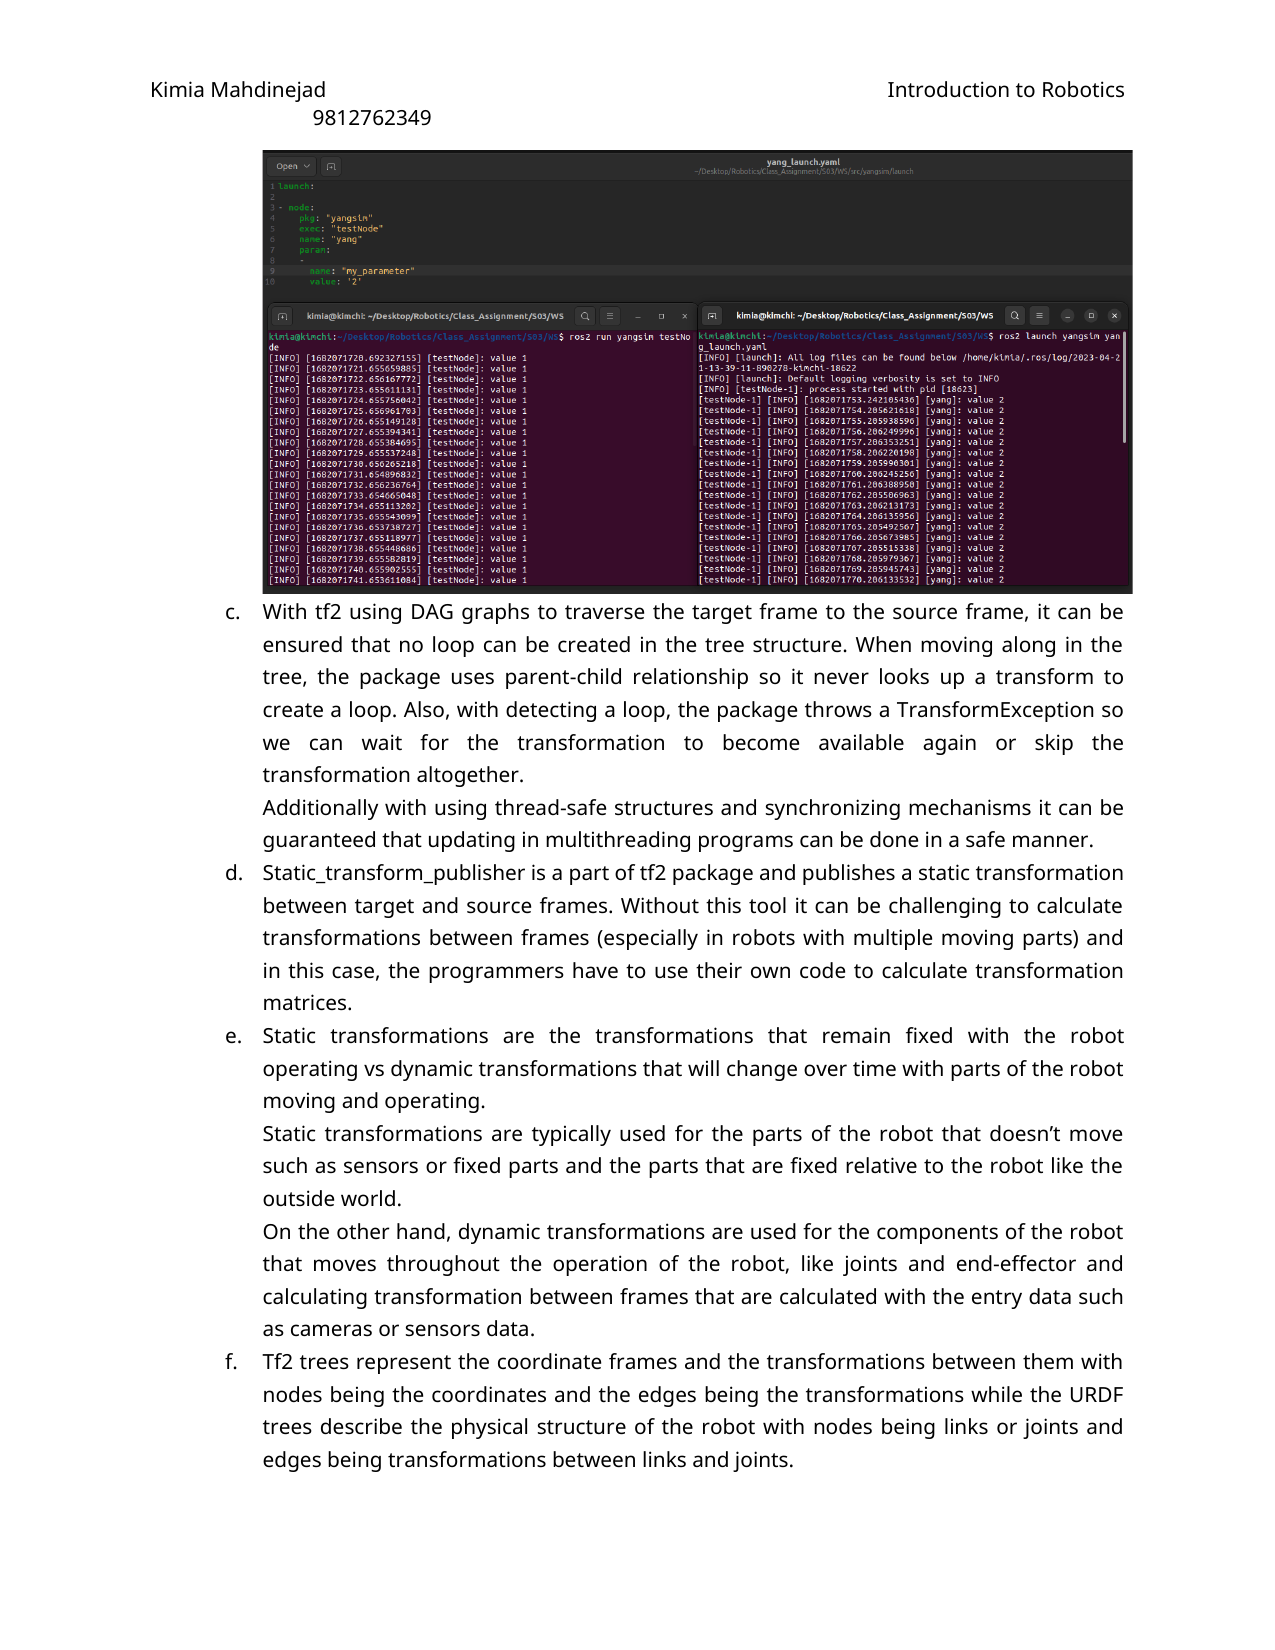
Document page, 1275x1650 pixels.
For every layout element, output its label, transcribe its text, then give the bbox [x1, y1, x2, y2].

list With tf2 using DAG graphs to traverse the target frame to the source frame, it can be ensured that no loop can be created in the tree structure. When moving along in the tree, the package uses parent-child relationship so it never looks up a transform to create a loop. Also, with detecting a loop, the package throws a TransformException so we can wait for the transformation to become available again or skip the transformation altogether. [225, 597, 1125, 789]
list Tf2 trees represent the coordinate frames and the transformations between them with nodes being the coordinates and the edges being the transformations while the URDF trees describe the physical structure of the robot with nodes being links or joints and edges being transformations between links and joints. [225, 1347, 1125, 1473]
list Additionally with using thread-safe structures and synchronizing mechanisms it can be guaranteed that updating in multithreading programs can be done in a safe manner. [262, 793, 1125, 854]
list Static transformations are the transformations that remain fixed with the robot operating vs dynamic transformations that will change over time with parts of the robot moving and operating. [225, 1021, 1125, 1115]
list Static_transform_publisher is a part of tf2 package and publishes a static transformation between target and source frames. Without this tool it can be challenging to calculate transformations between frames (especially in robots with multiple moving parts) and in this case, the programmers have to use their own code to calculate transformation matrices. [225, 858, 1125, 1017]
list Static transformations are typically used for the parts of the robot that doesn’t move such as sensors or fixed parts and the parts that are fixed relative to the robot like the outside world. [262, 1119, 1125, 1213]
list On the other hand, dynamic transformations are used for the components of the robot that moves throughout the operation of the robot, like joints and end-effector and calculating transformation between frames that are calculated with the entry data such as cameras or sensors data. [262, 1217, 1125, 1343]
picture [262, 150, 1133, 594]
